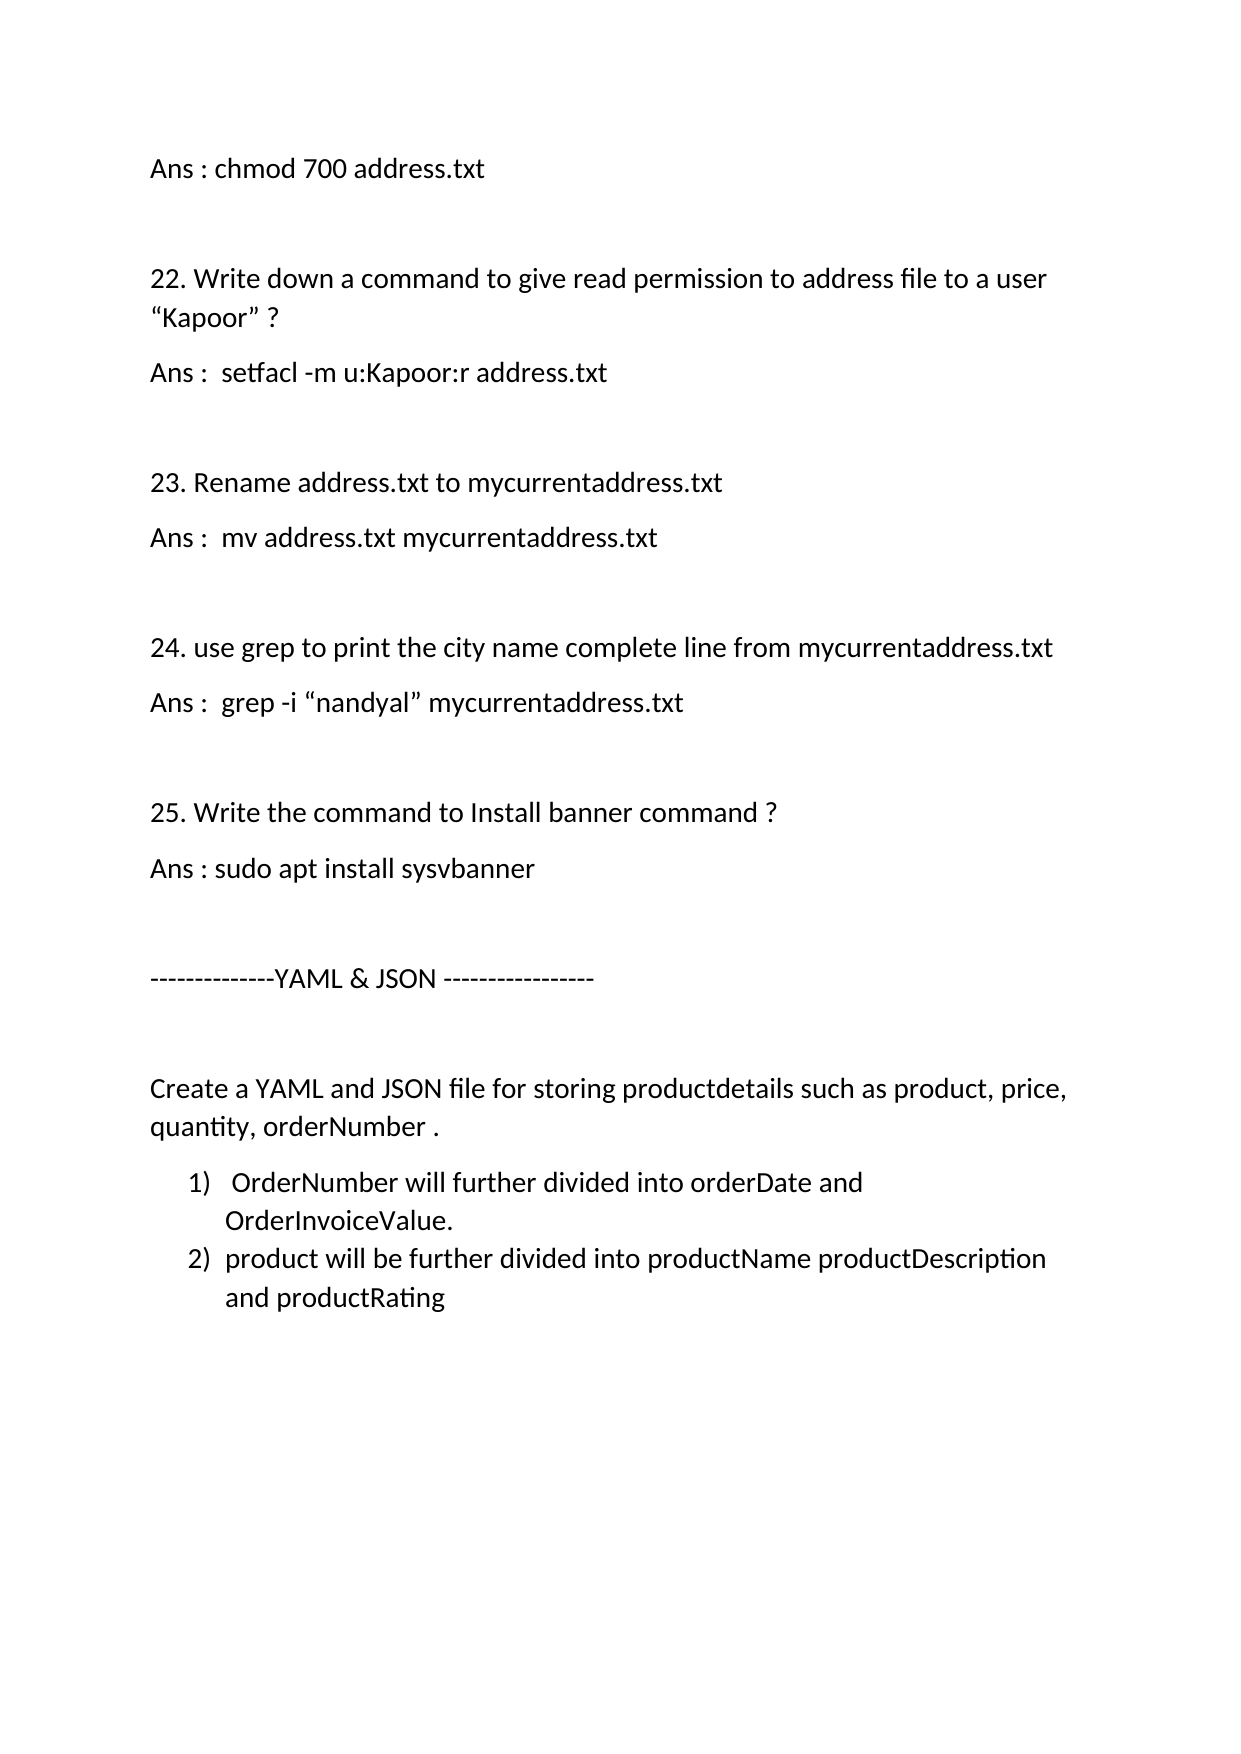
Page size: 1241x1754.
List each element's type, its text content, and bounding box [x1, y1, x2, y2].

text Ans : sudo apt install sysvbanner [150, 850, 1090, 885]
text 24. use grep to print the city name complete line from mycurrentaddress.txt [150, 629, 1090, 665]
list product will be further divided into productName productDescription and productRating [187, 1241, 1090, 1314]
text Create a YAML and JSON file for storing productdetails such as product, price, quantity, orderNumber . [150, 1070, 1090, 1144]
text 25. Write the command to Install banner command ? [150, 794, 1090, 830]
text --------------YAML & JSON ----------------- [150, 960, 1090, 996]
text Ans : setfacl -m u:Kapoor:r address.txt [150, 354, 1090, 389]
text 23. Rename address.txt to mycurrentaddress.txt [150, 464, 1090, 499]
text 22. Write down a command to give read permission to address file to a user “Kapoor” ? [150, 260, 1090, 334]
text Ans : mv address.txt mycurrentaddress.txt [150, 519, 1090, 555]
text Ans : chmod 700 address.txt [150, 150, 1090, 186]
text Ans : grep -i “nandyal” mycurrentaddress.txt [150, 684, 1090, 720]
list OrderNumber will further divided into orderDate and OrderInvoiceValue. [187, 1164, 1090, 1238]
